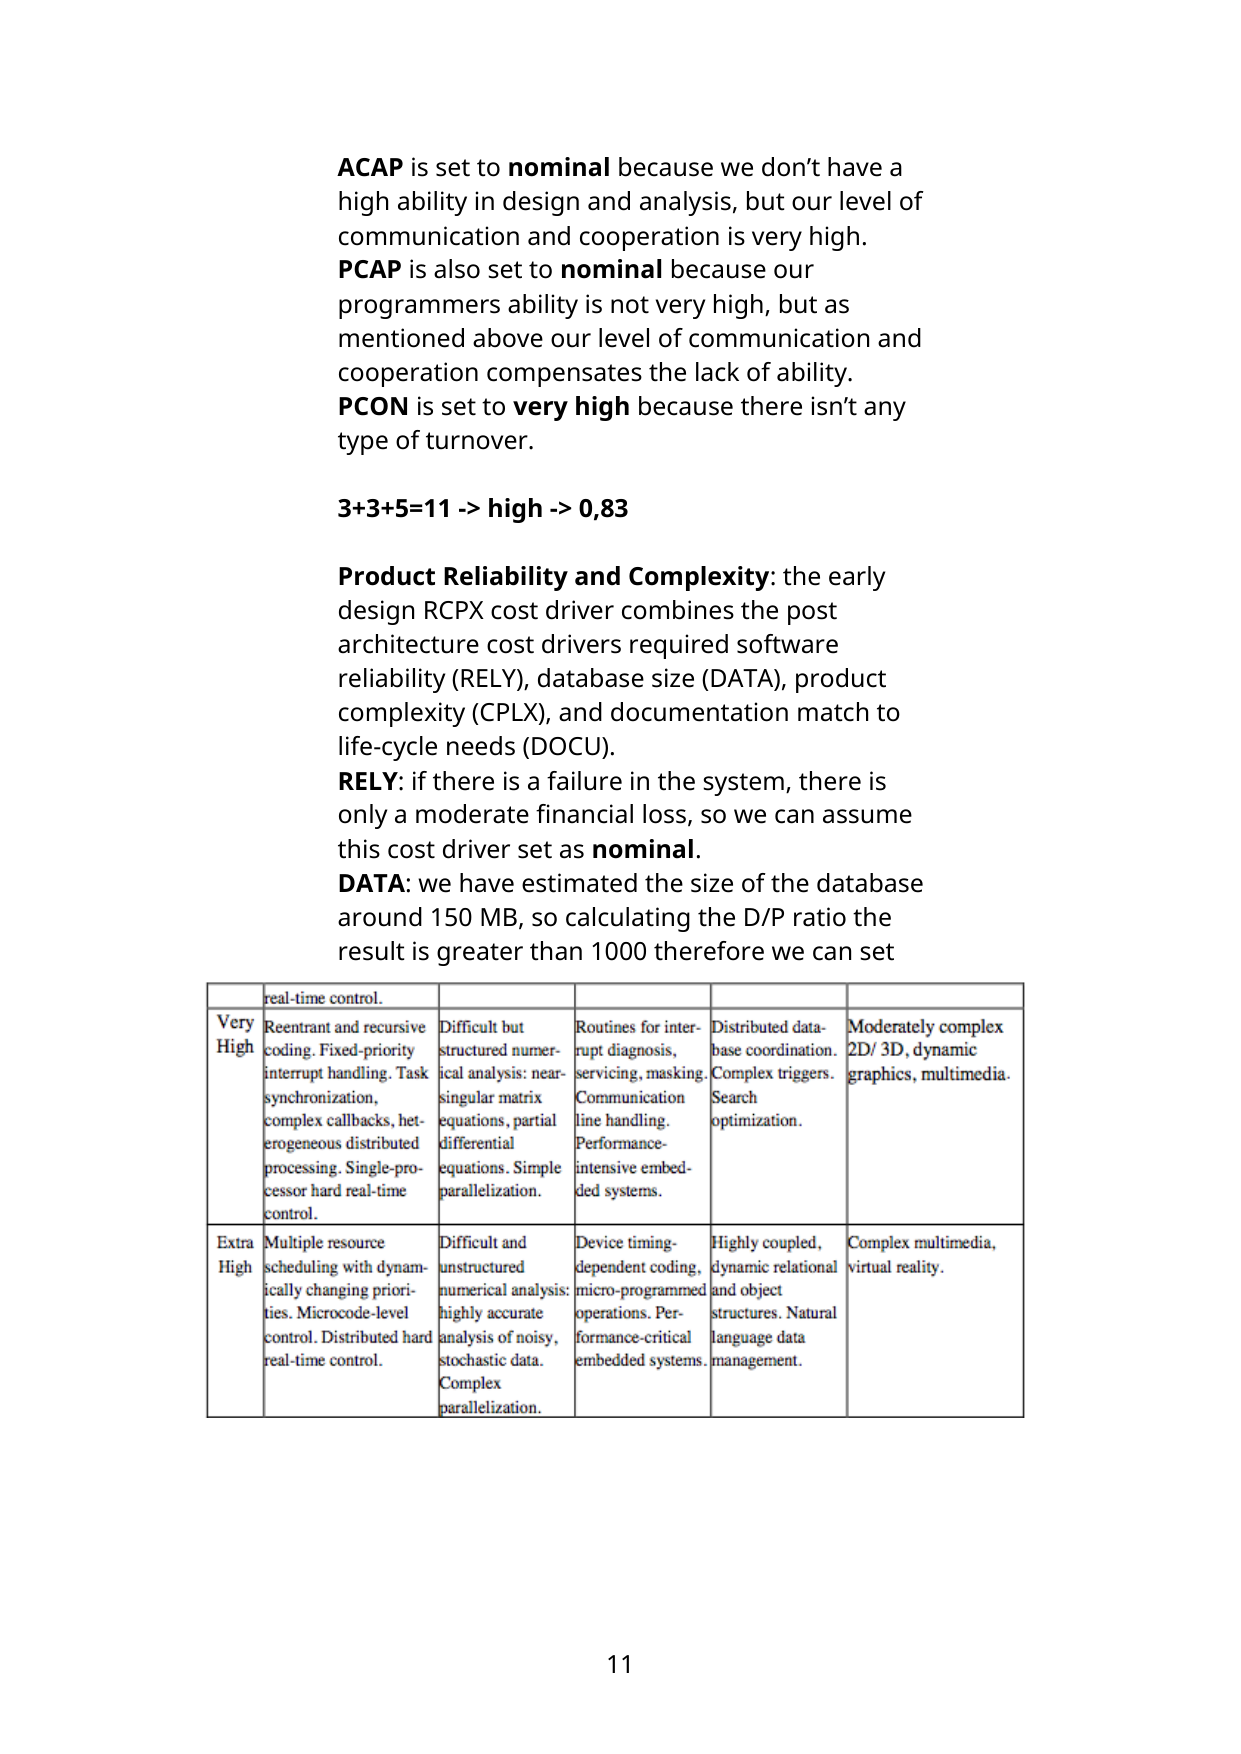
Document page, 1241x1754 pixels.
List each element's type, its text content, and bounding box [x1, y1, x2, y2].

text ACAP is set to nominal because we don’t have a high ability in design and analysis, but our level of communication and cooperation is very high. [337, 150, 940, 252]
picture [201, 975, 1029, 1418]
text Product Reliability and Complexity: the early design RCPX cost driver combines the post architecture cost drivers required software reliability (RELY), database size (DATA), product complexity (CPLX), and documentation match to life-cycle needs (DOCU). [337, 559, 940, 763]
text PCON is set to very high because there isn’t any type of turnover. [337, 388, 940, 457]
text PCAP is also set to nominal because our programmers ability is not very high, but as mentioned above our level of communication and cooperation compensates the lack of ability. [337, 252, 940, 388]
text 3+3+5=11 -> high -> 0,83 [337, 491, 940, 525]
text RELY: if there is a failure in the system, there is only a moderate financial loss, so we can assume this cost driver set as nominal. [337, 763, 940, 865]
text DATA: we have estimated the size of the database around 150 MB, so calculating the D/P ratio the result is greater than 1000 therefore we can set the DATA to very high. [337, 865, 940, 975]
